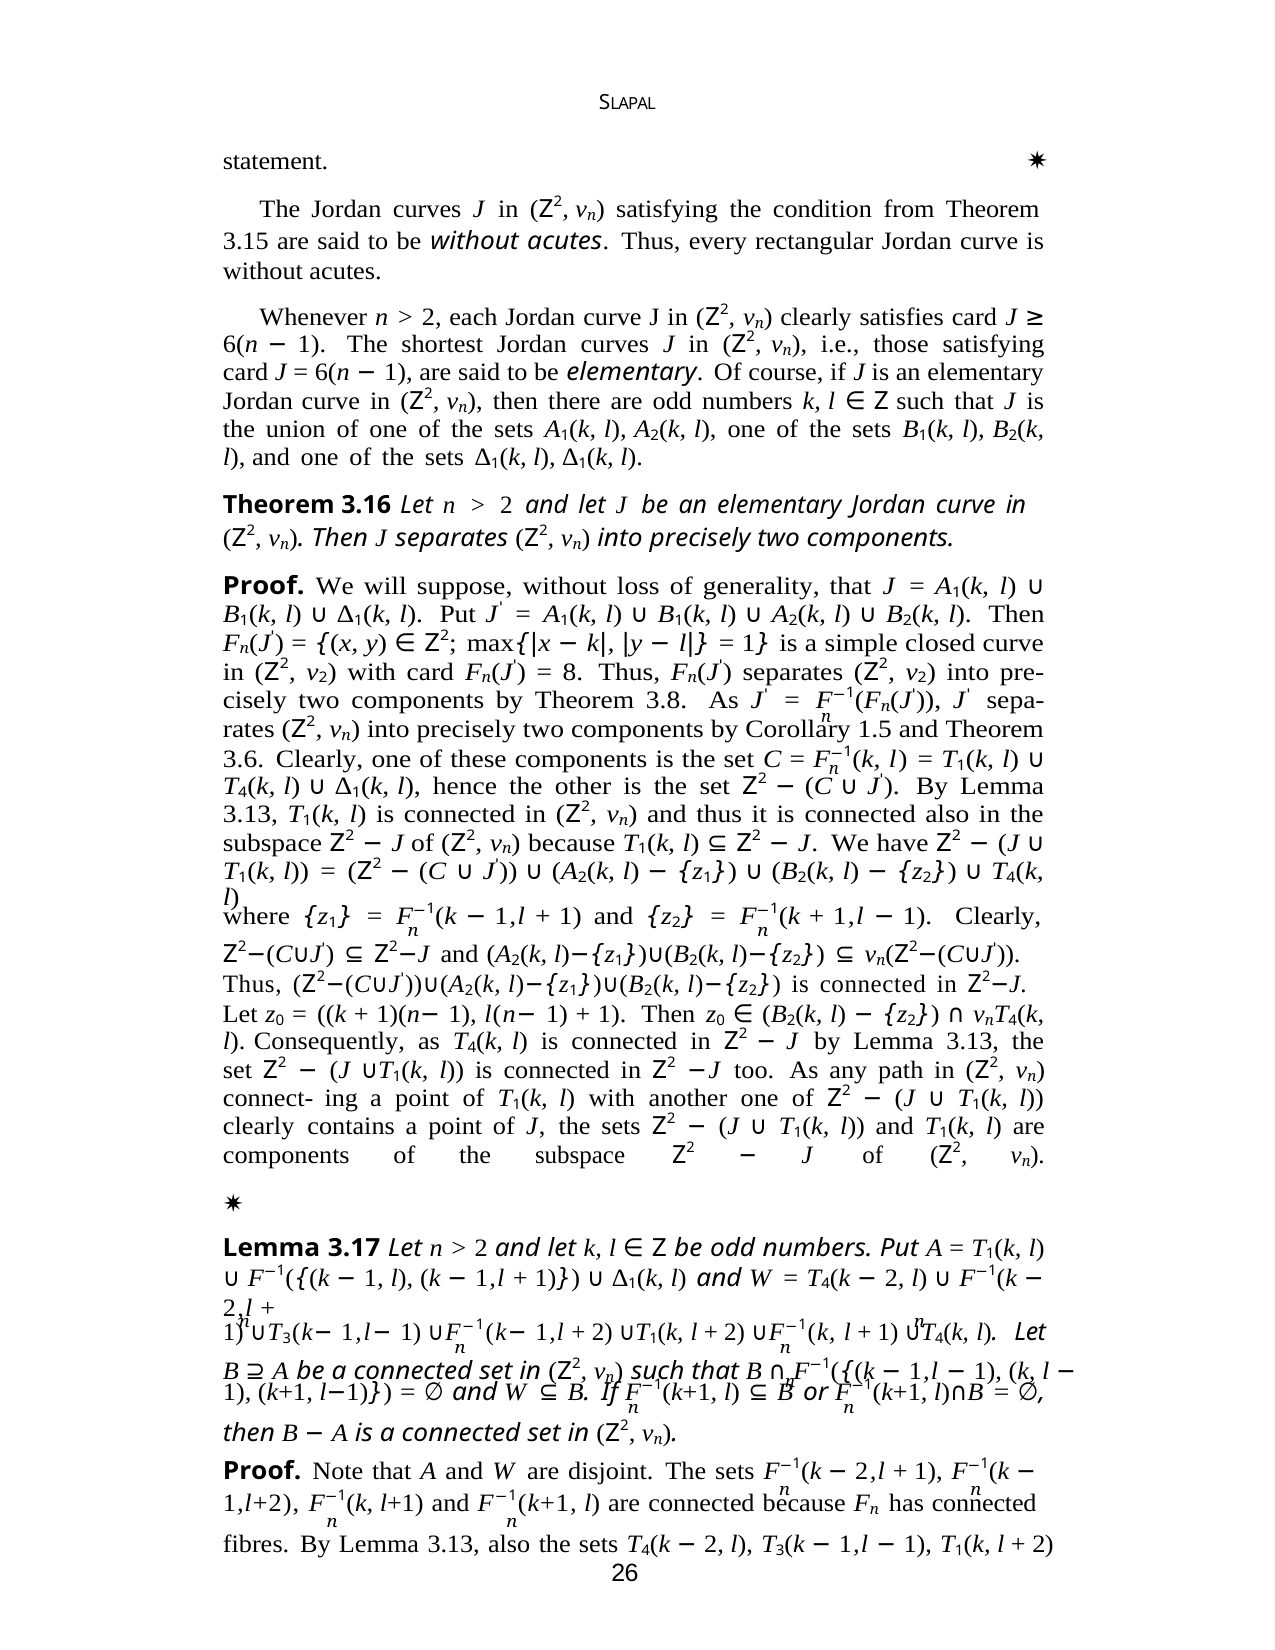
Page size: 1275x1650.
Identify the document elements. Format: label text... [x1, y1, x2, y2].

text (Z2, vn). Then J separates (Z2, vn) into precisely two components. [223, 520, 1096, 553]
text Thus, (Z2−(C∪J'))∪(A2(k, l)−{z1})∪(B2(k, l)−{z2}) is connected in Z2−J. [223, 969, 1096, 999]
text n n [326, 1514, 1096, 1531]
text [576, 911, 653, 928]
text Whenever n > 2, each Jordan curve J in (Z2, vn) clearly satisfies card J ≥ 6(n − 1). The shortest Jordan curves J in (Z2, vn), i.e., those satisfying card J = 6(n − 1), are said to be elementary. Of course, if J is an elementary Jordan curve in (Z2, vn), then there are odd numbers k, l ∈ Z such that J is the union of one of the sets A1(k, l), A2(k, l), one of the sets B1(k, l), B2(k, l), and one of the sets ∆1(k, l), ∆1(k, l). [223, 303, 1045, 473]
text Let z0 = ((k + 1)(n− 1), l(n− 1) + 1). Then z0 ∈ (B2(k, l) − {z2}) ∩ vnT4(k, l). Consequently, as T4(k, l) is connected in Z2 − J by Lemma 3.13, the set Z2 − (J ∪T1(k, l)) is connected in Z2 −J too. As any path in (Z2, vn) connect- ing a point of T1(k, l) with another one of Z2 − (J ∪ T1(k, l)) clearly contains a point of J, the sets Z2 − (J ∪ T1(k, l)) and T1(k, l) are components of the subspace Z2 − J of (Z2, vn). ✷ [222, 1000, 1045, 1218]
text fibres. By Lemma 3.13, also the sets T4(k − 2, l), T3(k − 1,l − 1), T1(k, l + 2) [223, 1531, 1096, 1558]
text The Jordan curves J in (Z2, vn) satisfying the condition from Theorem [259, 191, 1096, 224]
text statement. ✷ [223, 146, 1096, 176]
text 3.6. Clearly, one of these components is the set C = F−1(k, l) = T1(k, l) ∪ T4(k, l) ∪ ∆1(k, l), hence the other is the set Z2 − (C ∪ J'). By Lemma 3.13, T1(k, l) is connected in (Z2, vn) and thus it is connected also in the subspace Z2 − J of (Z2, vn) because T1(k, l) ⊆ Z2 − J. We have Z2 − (J ∪ T1(k, l)) = (Z2 − (C ∪ J')) ∪ (A2(k, l) − {z1}) ∪ (B2(k, l) − {z2}) ∪ T4(k, l) [223, 745, 1045, 911]
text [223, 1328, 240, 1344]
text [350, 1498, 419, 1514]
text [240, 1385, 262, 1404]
text Lemma 3.17 Let n > 2 and let k, l ∈ Z be odd numbers. Put A = T1(k, l) ∪ F−1({(k − 1, l), (k − 1,l + 1)}) ∪ ∆1(k, l) and W = T4(k − 2, l) ∪ F−1(k − 2,l + [222, 1232, 1045, 1322]
text Proof. Note that A and W are disjoint. The sets F−1(k − 2,l + 1), F−1(k − [223, 1462, 807, 1484]
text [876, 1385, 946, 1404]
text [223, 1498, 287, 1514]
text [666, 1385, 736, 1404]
text 3.15 are said to be without acutes. Thus, every rectangular Jordan curve is without acutes. [223, 226, 1045, 286]
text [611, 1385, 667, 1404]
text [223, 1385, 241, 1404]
text 1,l+2), F−1(k, l+1) and F−1(k+1, l) are connected because Fn has connected [596, 1498, 1096, 1514]
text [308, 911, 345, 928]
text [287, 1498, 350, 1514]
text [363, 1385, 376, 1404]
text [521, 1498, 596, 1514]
text then B − A is a connected set in (Z2, vn). [223, 1416, 1096, 1448]
text Z2−(C∪J') ⊆ Z2−J and (A2(k, l)−{z1})∪(B2(k, l)−{z2}) ⊆ vn(Z2−(C∪J')). [223, 939, 1096, 969]
text B ⊇ A be a connected set in (Z2, vn) such that B ∩ F−1({(k − 1,l − 1), (k, l − [223, 1356, 1096, 1385]
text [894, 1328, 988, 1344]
text n n [779, 1484, 1096, 1498]
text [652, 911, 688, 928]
text Proof. We will suppose, without loss of generality, that J = A1(k, l) ∪ B1(k, l) ∪ ∆1(k, l). Put J' = A1(k, l) ∪ B1(k, l) ∪ A2(k, l) ∪ B2(k, l). Then Fn(J') = {(x, y) ∈ Z2; max{|x − k|, |y − l|} = 1} is a simple closed curve in (Z2, v2) with card Fn(J') = 8. Thus, Fn(J') separates (Z2, v2) into pre- cisely two components by Theorem 3.8. As J' = F−1(Fn(J')), J' sepa- rates (Z2, vn) into precisely two components by Corollary 1.5 and Theorem [222, 571, 1045, 745]
text Theorem 3.16 Let n > 2 and let J be an elementary Jordan curve in [223, 487, 1096, 520]
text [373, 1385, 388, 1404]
